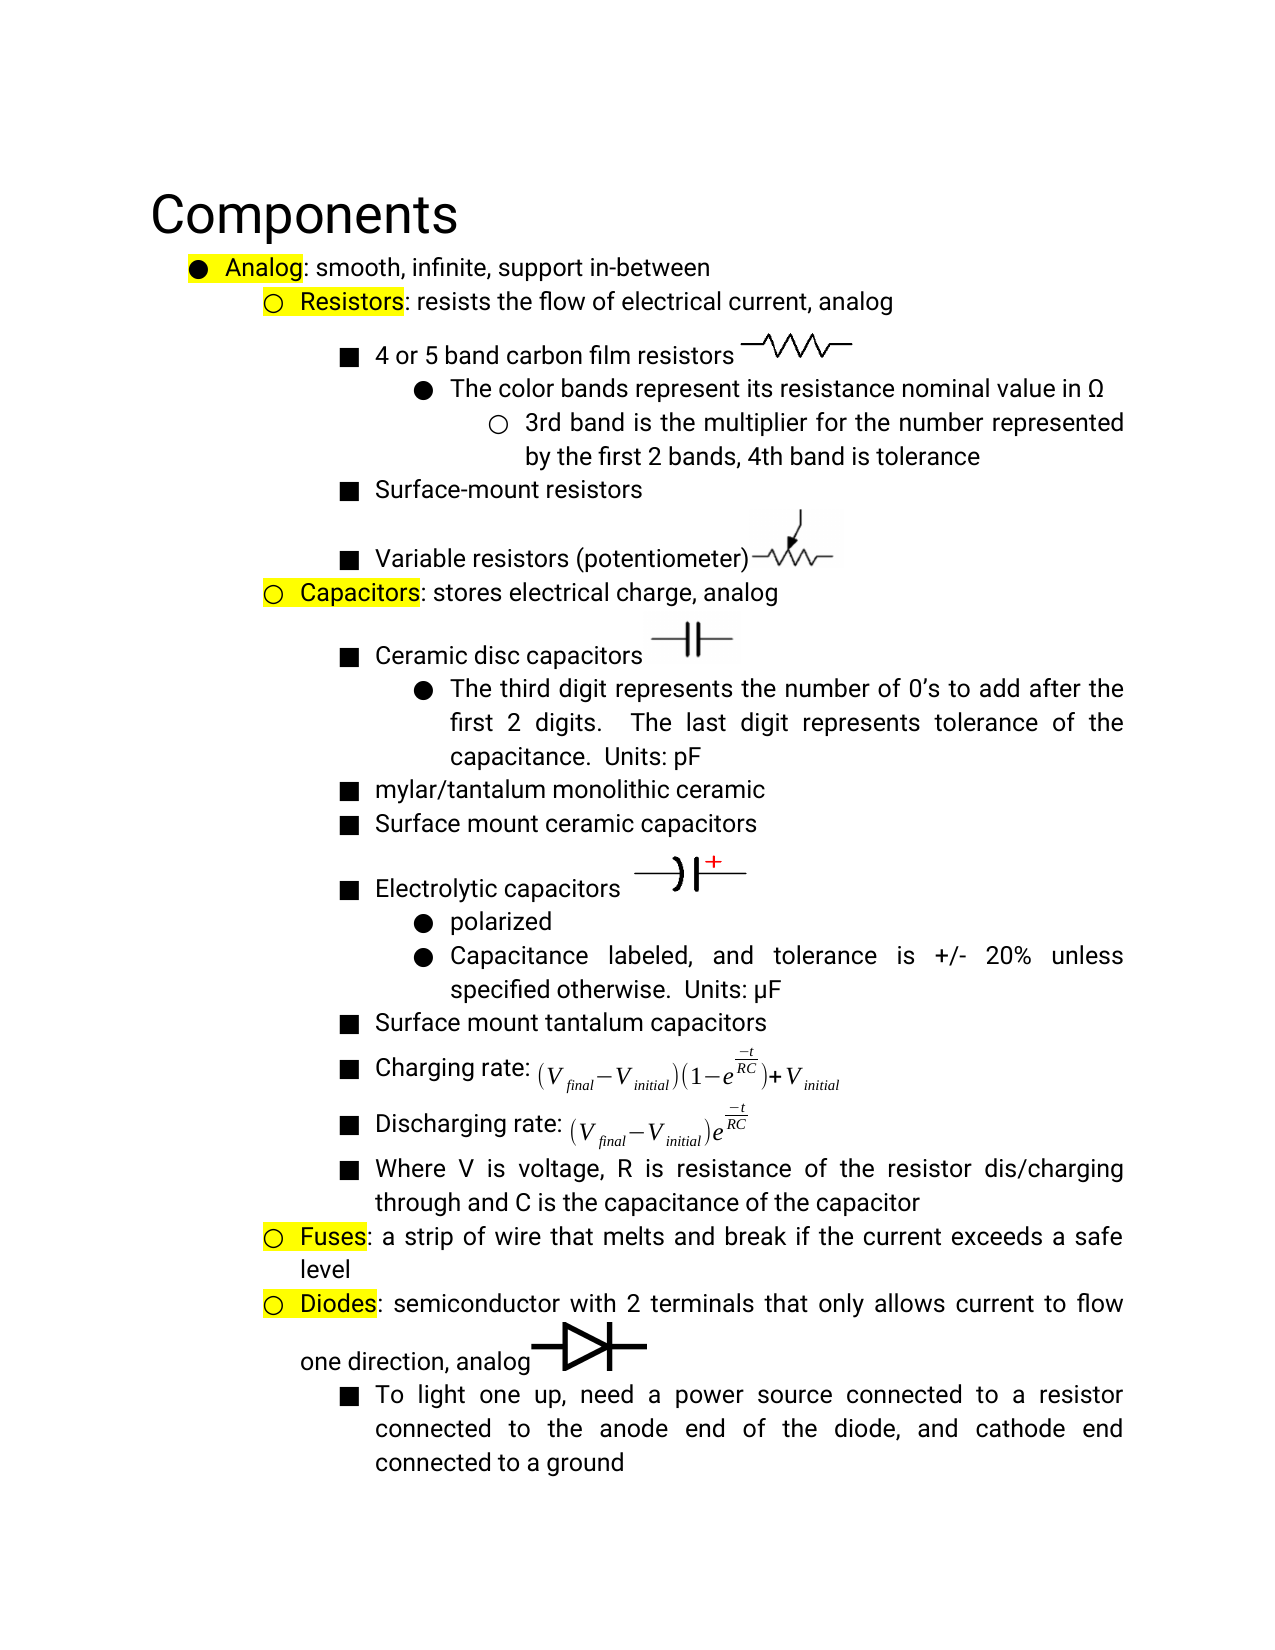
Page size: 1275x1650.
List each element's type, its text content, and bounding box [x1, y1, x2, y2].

list Surface mount tantalum capacitors [337, 1008, 1125, 1038]
list Capacitors: stores electrical charge, analog [420, 578, 1125, 607]
list The color bands represent its resistance nominal value in Ω [412, 374, 1125, 404]
list Fuses: a strip of wire that melts and break if the current exceeds a safe level [262, 1222, 1125, 1285]
list Analog: smooth, infinite, support in-between [187, 253, 1125, 283]
picture [750, 510, 843, 567]
list 3rd band is the multiplier for the number represented by the first 2 bands, 4th band is tolerance [487, 408, 1125, 471]
list polarized [412, 908, 1125, 937]
picture [644, 612, 740, 663]
list The third digit represents the number of 0’s to add after the first 2 digits. The last digit represents tolerance of the capacitance. Units: pF [412, 674, 1125, 771]
list 4 or 5 band carbon film resistors [337, 321, 1125, 370]
list Diodes: semiconductor with 2 terminals that only allows current to flow one direction, analog [262, 1289, 1125, 1376]
list Surface-mount resistors [337, 475, 1125, 505]
list Charging rate: [337, 1042, 1125, 1094]
list Discharging rate: [337, 1098, 1125, 1150]
list Surface mount ceramic capacitors [337, 809, 1125, 838]
title Components [150, 184, 1125, 247]
list mylar/tantalum monolithic ceramic [337, 775, 1125, 805]
list Ceramic disc capacitors [337, 612, 1125, 670]
picture [734, 320, 855, 364]
list Electrolytic capacitors [337, 843, 1125, 903]
list Variable resistors (potentiometer) [337, 509, 1125, 574]
list To light one up, need a power source connected to a resistor connected to the anode end of the diode, and cathode end connected to a ground [337, 1381, 1125, 1477]
picture [531, 1322, 647, 1371]
list Where V is voltage, R is resistance of the resistor dis/charging through and C is the capacitance of the capacitor [337, 1154, 1125, 1217]
list Capacitance labeled, and tolerance is +/- 20% unless specified otherwise. Units: μF [412, 941, 1125, 1004]
picture [627, 842, 753, 898]
list Resistors: resists the flow of electrical current, analog [404, 287, 1125, 316]
